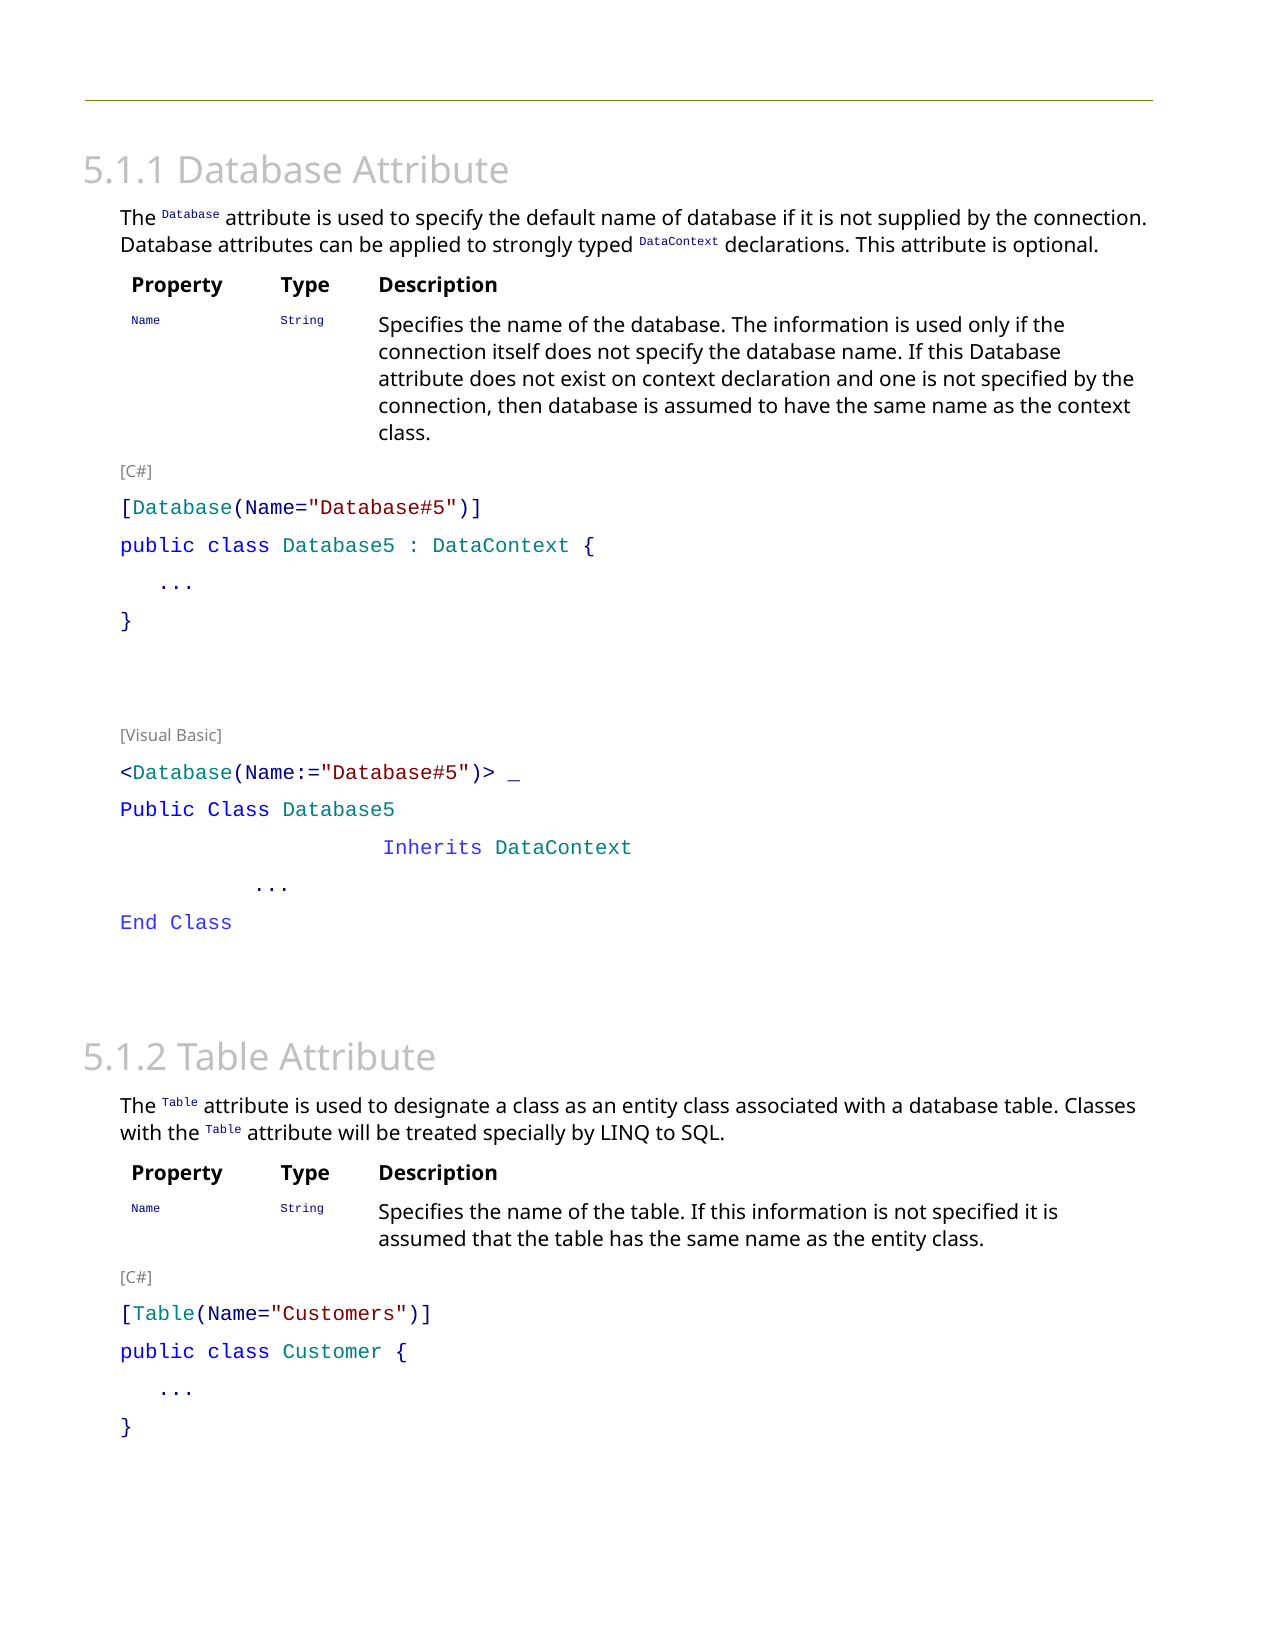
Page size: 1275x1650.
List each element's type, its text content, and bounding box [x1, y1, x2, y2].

text Inherits DataContext [120, 829, 1155, 860]
text ... [120, 867, 1155, 898]
subtitle 5.1.2 Table Attribute [82, 1037, 1155, 1079]
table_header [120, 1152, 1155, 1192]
text Public Class Database5 [120, 792, 1155, 823]
text } [120, 602, 1155, 633]
subtitle 5.1.1 Database Attribute [82, 150, 1155, 192]
text [Database(Name="Database#5")] [120, 489, 1155, 521]
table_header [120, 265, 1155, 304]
text <Database(Name:="Database#5")> _ [120, 754, 1155, 785]
text } [120, 1408, 1155, 1439]
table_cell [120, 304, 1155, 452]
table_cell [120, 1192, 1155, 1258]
text End Class [120, 904, 1155, 935]
text [Visual Basic] [120, 717, 1155, 748]
text [C#] [120, 452, 1155, 483]
text public class Database5 : DataContext { [120, 527, 1155, 558]
text public class Customer { [120, 1333, 1155, 1364]
text The Database attribute is used to specify the default name of database if it is not supplied by the connection. Database attributes can be applied to strongly typed DataContext declarations. This attribute is optional. [120, 204, 1155, 258]
text The Table attribute is used to designate a class as an entity class associated with a database table. Classes with the Table attribute will be treated specially by LINQ to SQL. [120, 1092, 1155, 1146]
text [Table(Name="Customers")] [120, 1296, 1155, 1327]
text ... [120, 564, 1155, 596]
text [C#] [120, 1258, 1155, 1289]
text ... [120, 1371, 1155, 1402]
